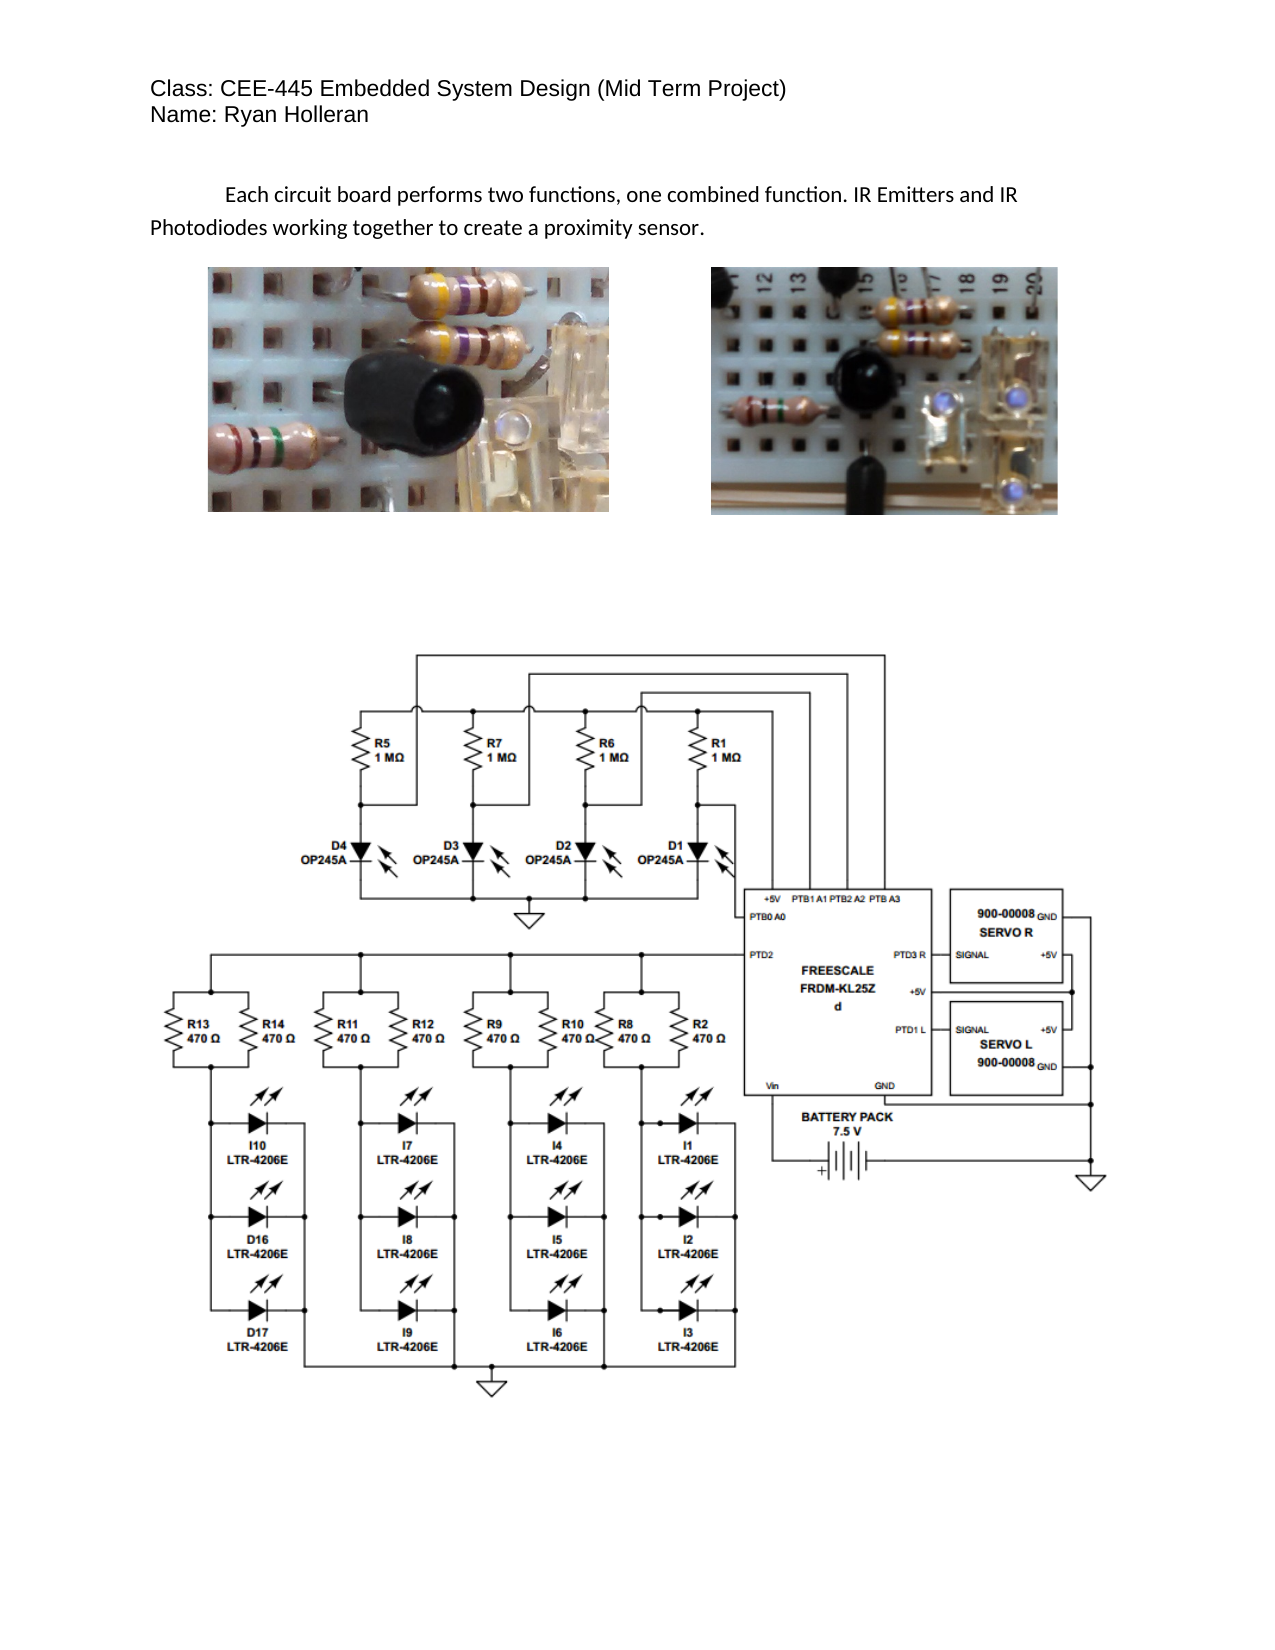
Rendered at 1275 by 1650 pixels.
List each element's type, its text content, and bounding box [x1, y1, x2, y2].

picture [711, 267, 1058, 515]
text Each circuit board performs two functions, one combined function. IR Emitters and IR Photodiodes working together to create a proximity sensor. [150, 180, 1125, 241]
picture [150, 638, 1125, 1407]
picture [207, 267, 609, 512]
